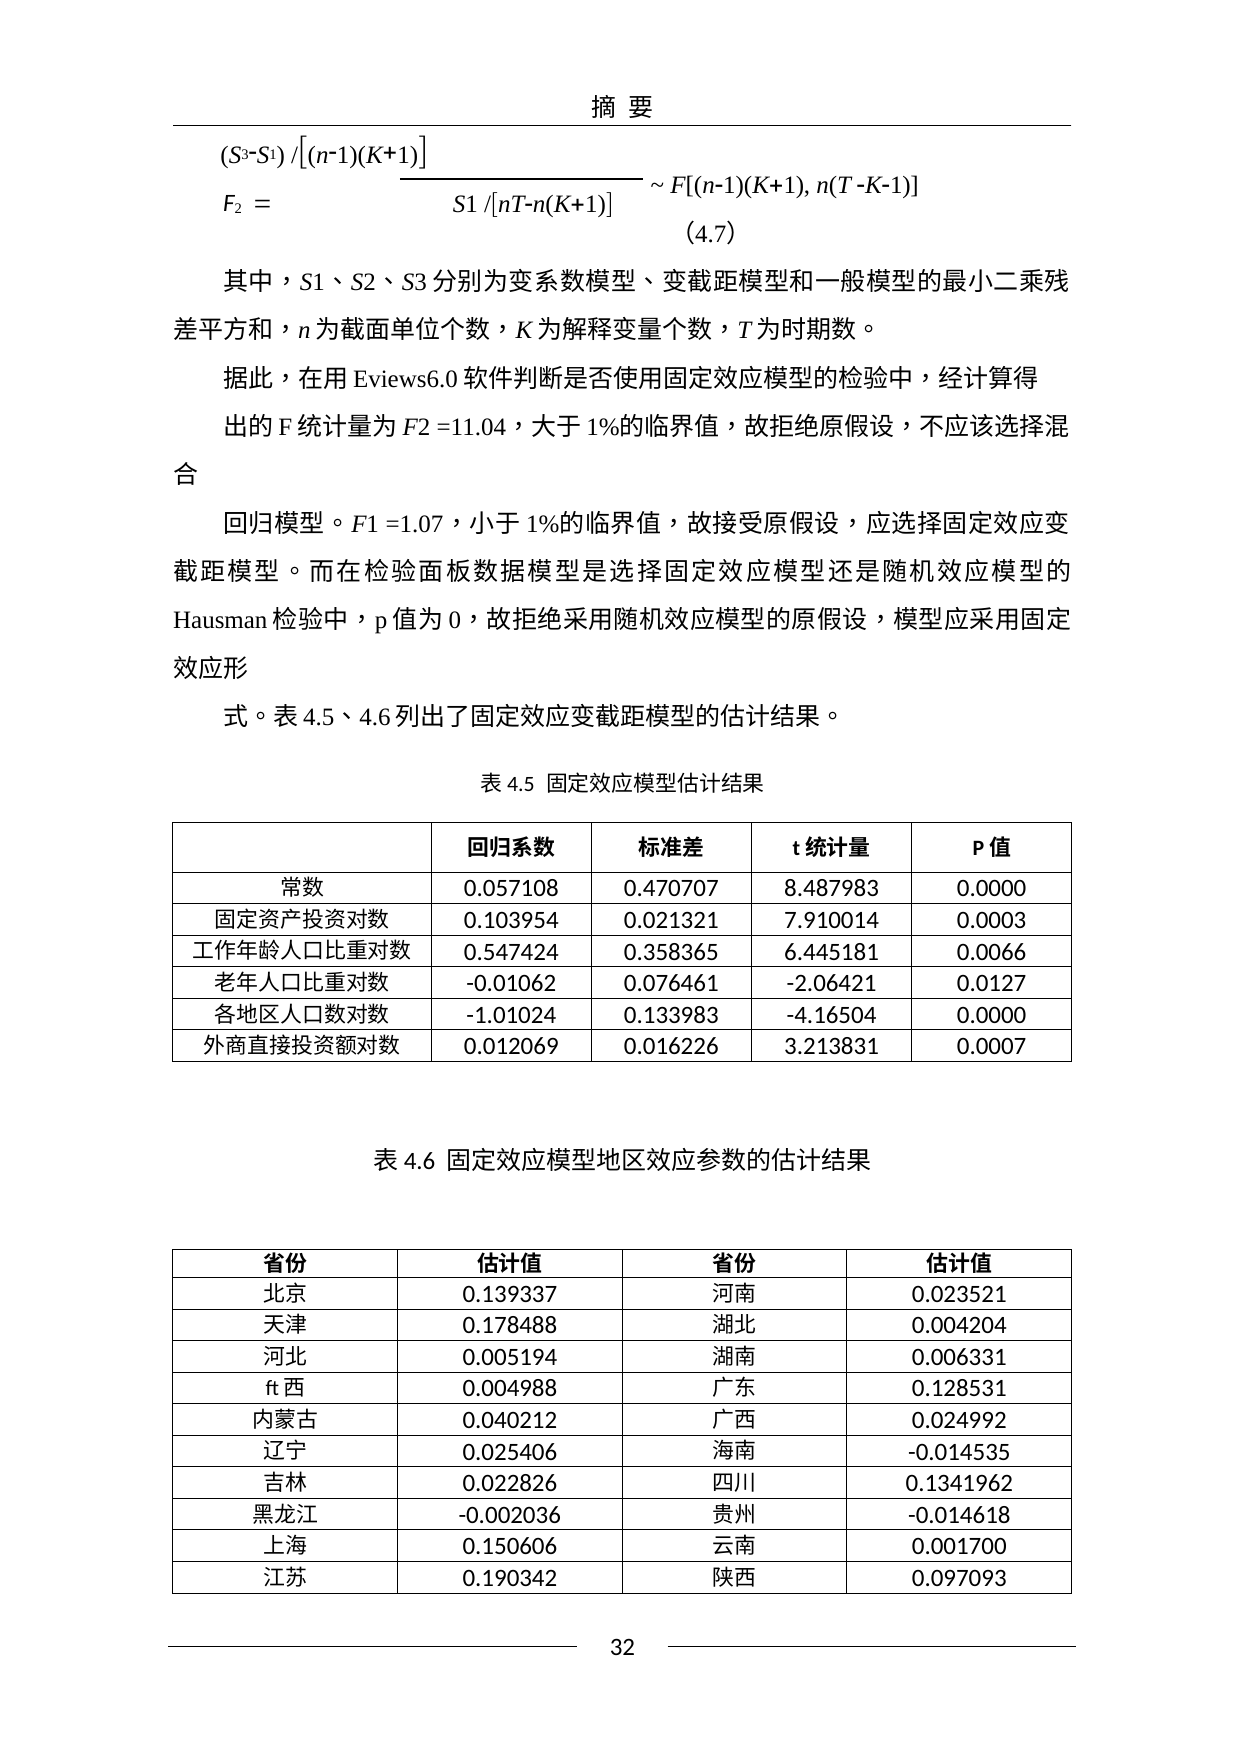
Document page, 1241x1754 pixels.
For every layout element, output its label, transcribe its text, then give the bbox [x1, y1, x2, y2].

table_cell 四川 [623, 1467, 846, 1498]
table_cell ft西 [173, 1373, 397, 1403]
text 回归模型。F1 =1.07，小于1%的临界值，故接受原假设，应选择固定效应变截距模型。而在检验面板数据模型是选择固定效应模型还是随机效应模型的Hausman检验中，p值为0，故拒绝采用随机效应模型的原假设，模型应采用固定效应形 [173, 490, 1071, 683]
table_cell 上海 [173, 1530, 397, 1561]
table_cell 老年人口比重对数 [173, 967, 431, 998]
table_cell 固定资产投资对数 [173, 904, 431, 935]
table_header 标准差 [592, 823, 751, 872]
table_cell 0.0000 [912, 873, 1071, 903]
table_header [173, 823, 431, 872]
table_cell 陕西 [623, 1562, 846, 1592]
text （4.7） [620, 200, 953, 248]
table_cell 0.016226 [592, 1030, 751, 1061]
table_cell 0.0007 [912, 1030, 1071, 1061]
table_header t 统计量 [752, 823, 911, 872]
table_cell -0.01062 [432, 967, 591, 998]
table_cell 0.076461 [592, 967, 751, 998]
table_header 回归系数 [432, 823, 591, 872]
table_cell 3.213831 [752, 1030, 911, 1061]
table_cell 0.001700 [847, 1530, 1071, 1561]
table_cell 8.487983 [752, 873, 911, 903]
table_cell -2.06421 [752, 967, 911, 998]
text S1 /nTn(K1) [403, 169, 616, 218]
table_cell 内蒙古 [173, 1404, 397, 1435]
table_cell 黑龙江 [173, 1499, 397, 1529]
table_header 估计值 [398, 1250, 622, 1277]
table_cell 各地区人口数对数 [173, 999, 431, 1029]
text (S3S1) /(n1)(K1) [173, 126, 1071, 169]
text 表 4.6 固定效应模型地区效应参数的估计结果 [173, 1143, 1071, 1176]
table_cell 0.012069 [432, 1030, 591, 1061]
text 表 4.5 固定效应模型估计结果 [173, 764, 1071, 797]
table_cell 0.470707 [592, 873, 751, 903]
table_cell 0.004204 [847, 1310, 1071, 1340]
table_cell 0.0127 [912, 967, 1071, 998]
table_cell 0.0003 [912, 904, 1071, 935]
table_cell 6.445181 [752, 936, 911, 966]
table_cell -0.014535 [847, 1436, 1071, 1466]
table_cell 0.005194 [398, 1341, 622, 1372]
table_cell 0.024992 [847, 1404, 1071, 1435]
text F2  [173, 169, 398, 218]
table_cell 工作年龄人口比重对数 [173, 936, 431, 966]
table_cell 贵州 [623, 1499, 846, 1529]
table_cell 云南 [623, 1530, 846, 1561]
text 出的F统计量为F2 =11.04，大于1%的临界值，故拒绝原假设，不应该选择混合 [173, 393, 1071, 490]
table_cell 0.057108 [432, 873, 591, 903]
table_cell 0.004988 [398, 1373, 622, 1403]
table_header P 值 [912, 823, 1071, 872]
table_cell 0.103954 [432, 904, 591, 935]
table_cell 0.023521 [847, 1278, 1071, 1308]
text ~ F[(n1)(K1), n(T K1)] [650, 169, 953, 200]
table_cell 0.139337 [398, 1278, 622, 1308]
table_cell -0.014618 [847, 1499, 1071, 1529]
table_header 省份 [623, 1250, 846, 1277]
table_cell 吉林 [173, 1467, 397, 1498]
table_cell 外商直接投资额对数 [173, 1030, 431, 1061]
text 其中，S1、S2、S3分别为变系数模型、变截距模型和一般模型的最小二乘残差平方和，n为截面单位个数，K为解释变量个数，T为时期数。 [173, 248, 1071, 345]
text 式。表4.5、4.6列出了固定效应变截距模型的估计结果。 [173, 683, 1071, 732]
text 据此，在用Eviews6.0软件判断是否使用固定效应模型的检验中，经计算得 [173, 345, 1071, 393]
table_cell -1.01024 [432, 999, 591, 1029]
table_cell 海南 [623, 1436, 846, 1466]
table_cell -4.16504 [752, 999, 911, 1029]
table_cell 0.178488 [398, 1310, 622, 1340]
table_cell 0.547424 [432, 936, 591, 966]
table_cell 0.021321 [592, 904, 751, 935]
table_cell 天津 [173, 1310, 397, 1340]
table_header 估计值 [847, 1250, 1071, 1277]
table_cell 湖北 [623, 1310, 846, 1340]
table_cell 0.022826 [398, 1467, 622, 1498]
table_cell 0.150606 [398, 1530, 622, 1561]
table_cell 河南 [623, 1278, 846, 1308]
table_header 省份 [173, 1250, 397, 1277]
table_cell 北京 [173, 1278, 397, 1308]
table_cell 0.025406 [398, 1436, 622, 1466]
table_cell 0.190342 [398, 1562, 622, 1592]
table_cell 0.358365 [592, 936, 751, 966]
table_cell 辽宁 [173, 1436, 397, 1466]
table_cell 河北 [173, 1341, 397, 1372]
table_cell 0.040212 [398, 1404, 622, 1435]
table_cell 广东 [623, 1373, 846, 1403]
table_cell 0.1341962 [847, 1467, 1071, 1498]
table_cell 常数 [173, 873, 431, 903]
table_cell 0.097093 [847, 1562, 1071, 1592]
table_cell 7.910014 [752, 904, 911, 935]
table_cell 0.0000 [912, 999, 1071, 1029]
table_cell 0.0066 [912, 936, 1071, 966]
table_cell 0.133983 [592, 999, 751, 1029]
table_cell -0.002036 [398, 1499, 622, 1529]
table_cell 0.128531 [847, 1373, 1071, 1403]
table_cell 0.006331 [847, 1341, 1071, 1372]
table_cell 湖南 [623, 1341, 846, 1372]
table_cell 广西 [623, 1404, 846, 1435]
table_cell 江苏 [173, 1562, 397, 1592]
